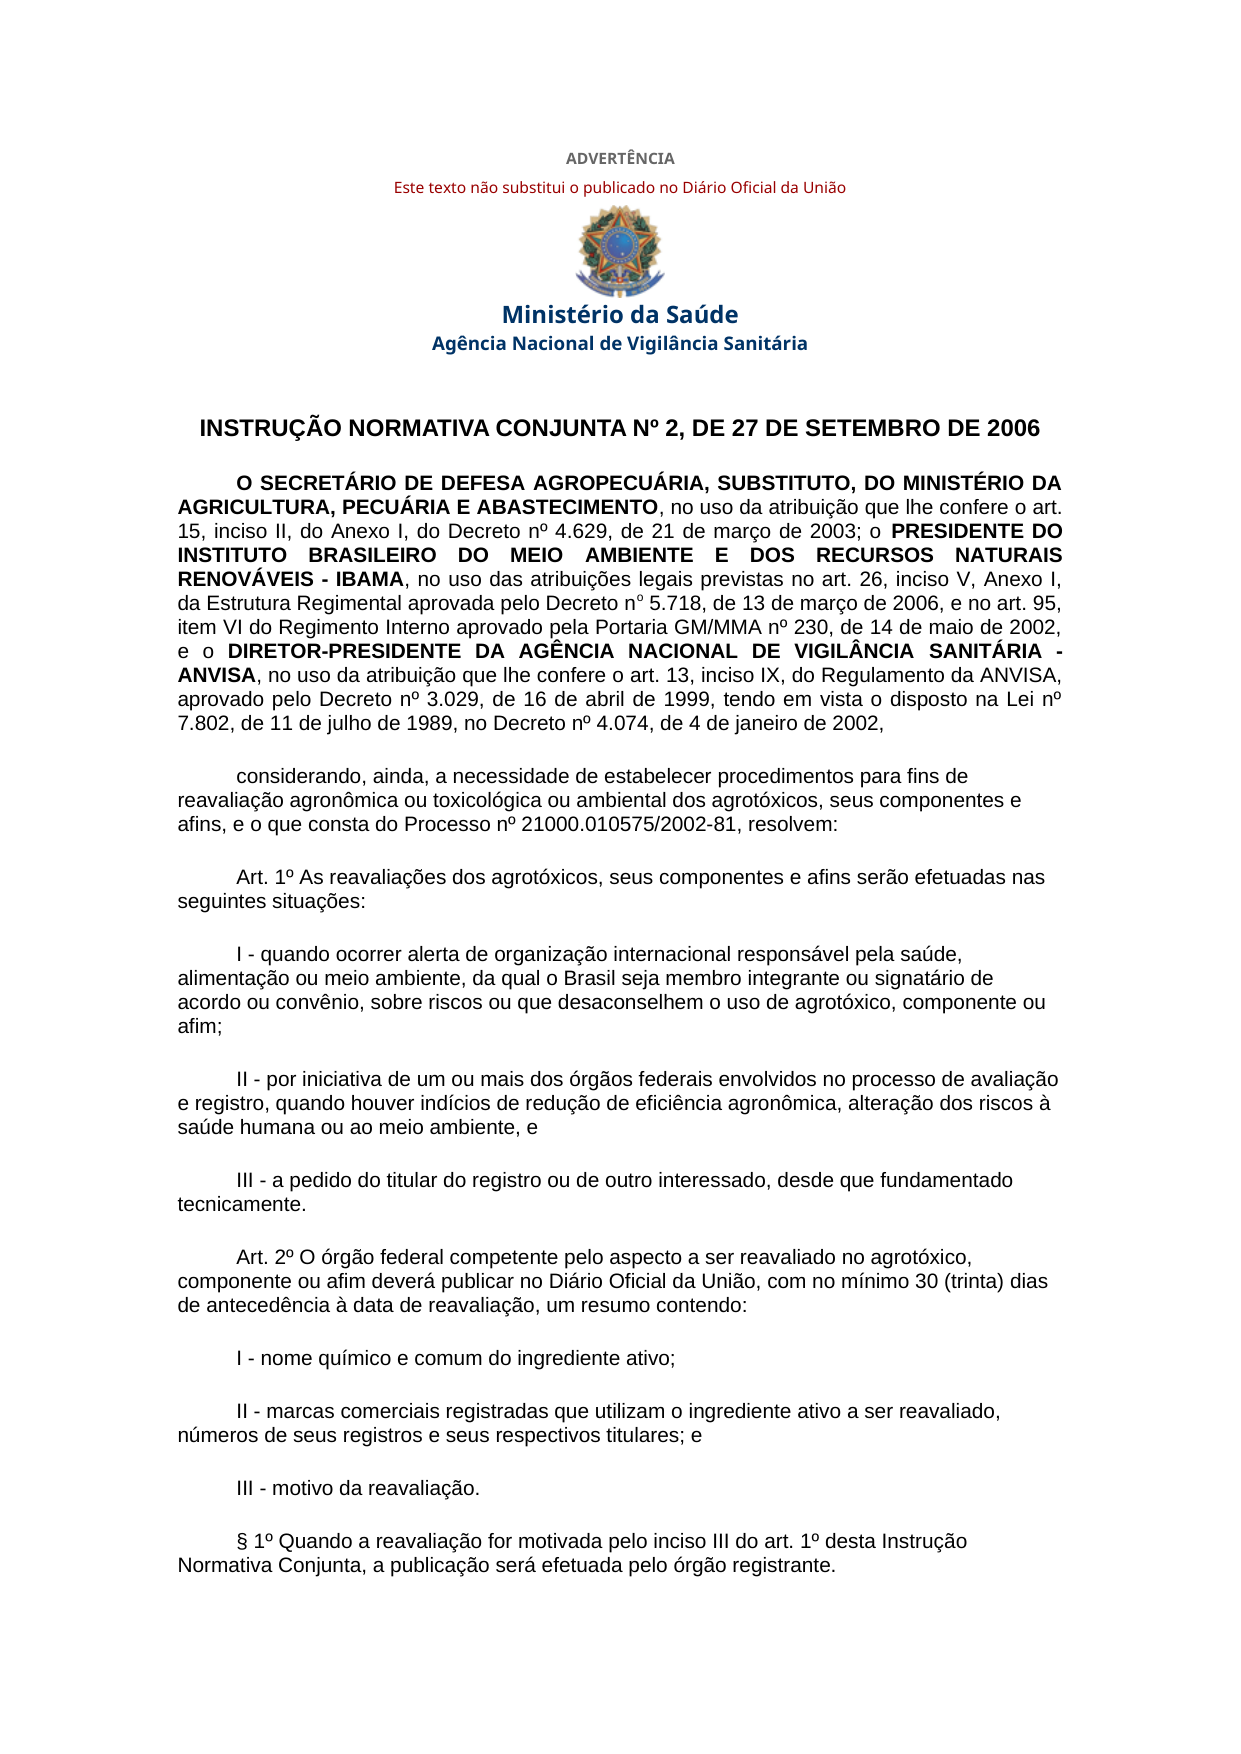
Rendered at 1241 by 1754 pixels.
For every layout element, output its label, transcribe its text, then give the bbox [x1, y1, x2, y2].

picture [575, 205, 665, 298]
text Ministério da Saúde Agência Nacional de Vigilância Sanitária [177, 298, 1063, 356]
text I - nome químico e comum do ingrediente ativo; [177, 1346, 1063, 1370]
text Este texto não substitui o publicado no Diário Oficial da União [177, 177, 1063, 198]
text considerando, ainda, a necessidade de estabelecer procedimentos para fins de reavaliação agronômica ou toxicológica ou ambiental dos agrotóxicos, seus componentes e afins, e o que consta do Processo nº 21000.010575/2002-81, resolvem: [177, 763, 1063, 835]
text III - motivo da reavaliação. [177, 1476, 1063, 1500]
text O SECRETÁRIO DE DEFESA AGROPECUÁRIA, SUBSTITUTO, DO MINISTÉRIO DA AGRICULTURA, PECUÁRIA E ABASTECIMENTO, no uso da atribuição que lhe confere o art. 15, inciso II, do Anexo I, do Decreto nº 4.629, de 21 de março de 2003; o PRESIDENTE DO INSTITUTO BRASILEIRO DO MEIO AMBIENTE E DOS RECURSOS NATURAIS RENOVÁVEIS - IBAMA, no uso das atribuições legais previstas no art. 26, inciso V, Anexo I, da Estrutura Regimental aprovada pelo Decreto no 5.718, de 13 de março de 2006, e no art. 95, item VI do Regimento Interno aprovado pela Portaria GM/MMA nº 230, de 14 de maio de 2002, e o DIRETOR-PRESIDENTE DA AGÊNCIA NACIONAL DE VIGILÂNCIA SANITÁRIA - ANVISA, no uso da atribuição que lhe confere o art. 13, inciso IX, do Regulamento da ANVISA, aprovado pelo Decreto nº 3.029, de 16 de abril de 1999, tendo em vista o disposto na Lei nº 7.802, de 11 de julho de 1989, no Decreto nº 4.074, de 4 de janeiro de 2002, [177, 471, 1063, 734]
text Art. 2º O órgão federal competente pelo aspecto a ser reavaliado no agrotóxico, componente ou afim deverá publicar no Diário Oficial da União, com no mínimo 30 (trinta) dias de antecedência à data de reavaliação, um resumo contendo: [177, 1245, 1063, 1317]
text § 1º Quando a reavaliação for motivada pelo inciso III do art. 1º desta Instrução Normativa Conjunta, a publicação será efetuada pelo órgão registrante. [177, 1529, 1063, 1577]
subtitle INSTRUÇÃO NORMATIVA CONJUNTA Nº 2, DE 27 DE SETEMBRO DE 2006 [177, 414, 1063, 442]
text I - quando ocorrer alerta de organização internacional responsável pela saúde, alimentação ou meio ambiente, da qual o Brasil seja membro integrante ou signatário de acordo ou convênio, sobre riscos ou que desaconselhem o uso de agrotóxico, componente ou afim; [177, 942, 1063, 1037]
text Art. 1º As reavaliações dos agrotóxicos, seus componentes e afins serão efetuadas nas seguintes situações: [177, 864, 1063, 912]
text ADVERTÊNCIA [177, 148, 1063, 169]
text II - marcas comerciais registradas que utilizam o ingrediente ativo a ser reavaliado, números de seus registros e seus respectivos titulares; e [177, 1399, 1063, 1447]
text III - a pedido do titular do registro ou de outro interessado, desde que fundamentado tecnicamente. [177, 1168, 1063, 1216]
text II - por iniciativa de um ou mais dos órgãos federais envolvidos no processo de avaliação e registro, quando houver indícios de redução de eficiência agronômica, alteração dos riscos à saúde humana ou ao meio ambiente, e [177, 1067, 1063, 1138]
